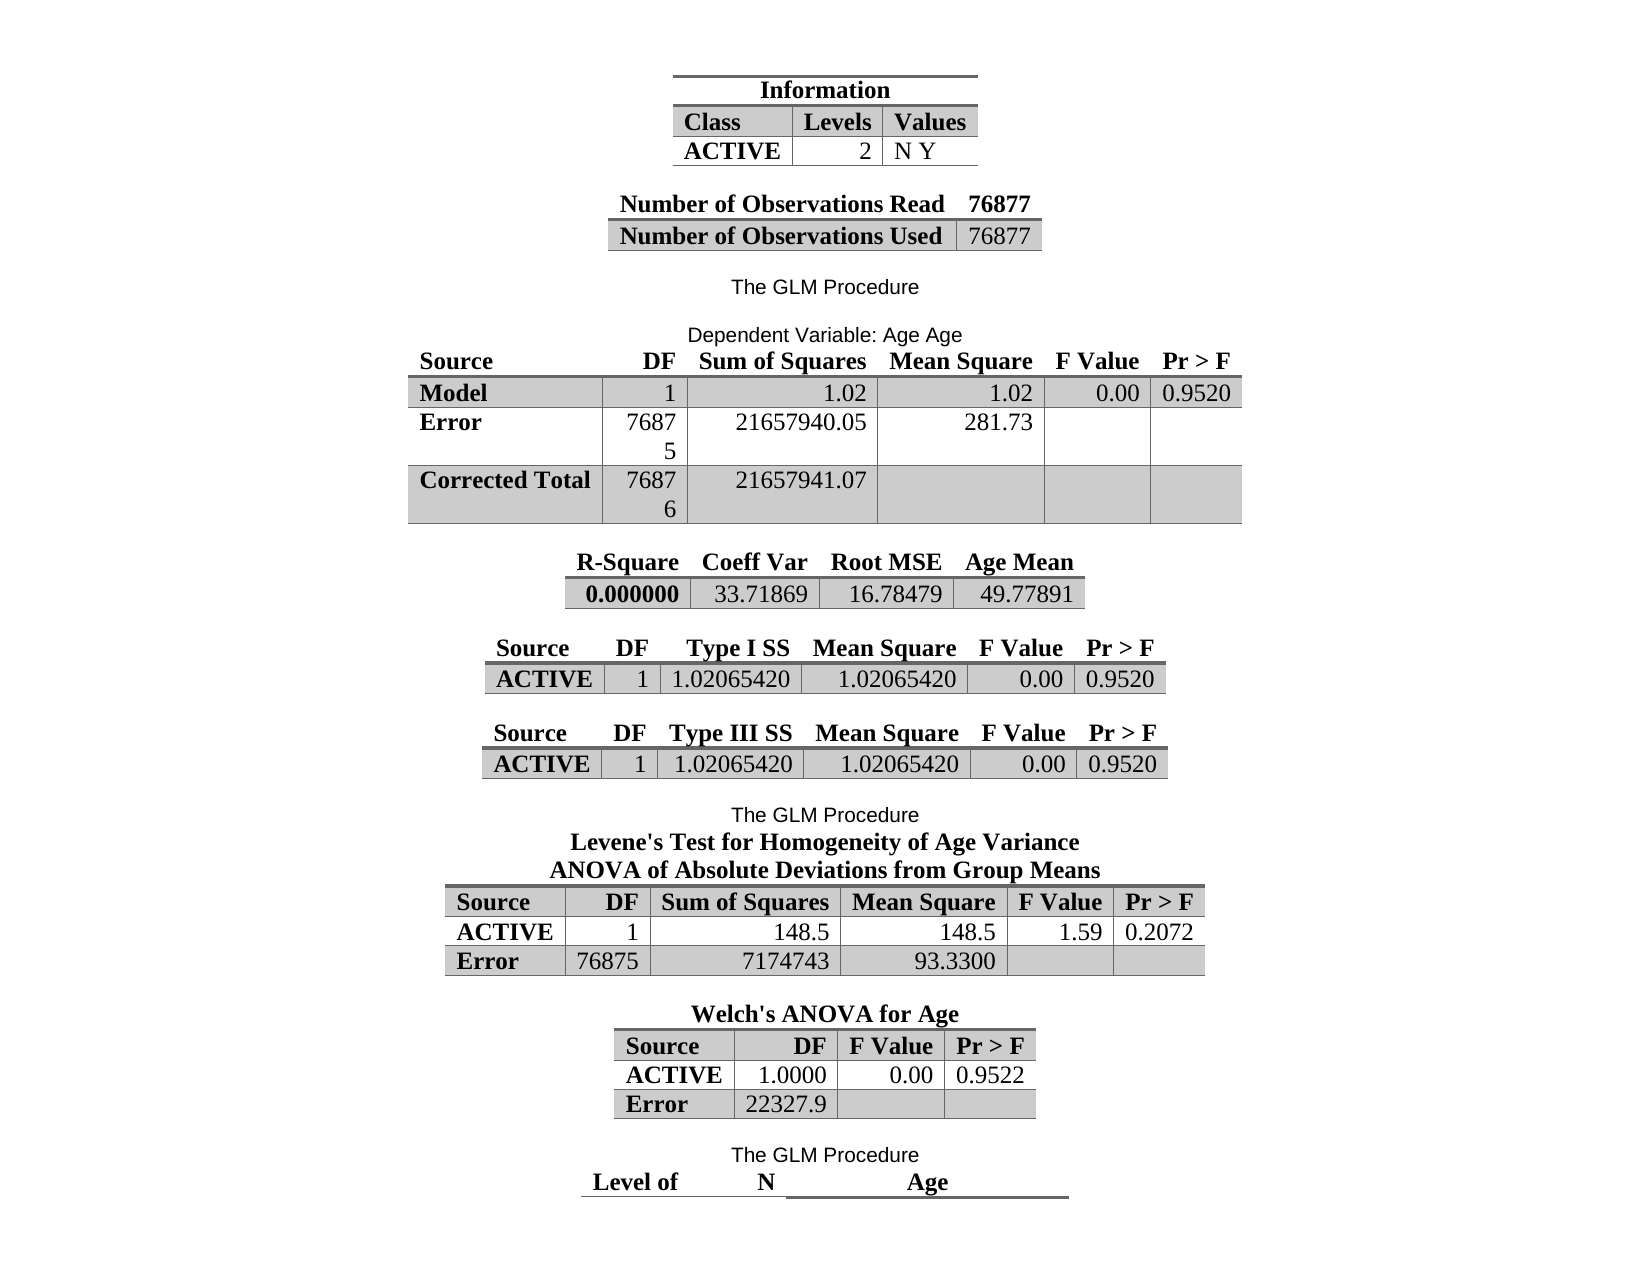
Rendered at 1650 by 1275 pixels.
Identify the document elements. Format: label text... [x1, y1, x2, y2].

table_cell Corrected Total [408, 466, 602, 523]
table_cell Source [614, 1031, 734, 1060]
table_header Mean Square [804, 718, 970, 746]
table_cell 1.02065420 [802, 665, 967, 693]
table_cell Pr > F [1114, 888, 1205, 916]
table_cell Model [408, 378, 602, 407]
table_cell 21657941.07 [688, 466, 877, 523]
table_header Number of Observations Read [608, 189, 957, 218]
table_header Pr > F [1077, 718, 1168, 746]
table_header F Value [1044, 346, 1151, 375]
table_cell 76877 [957, 221, 1042, 250]
table_cell 76875 [566, 946, 650, 975]
table_cell Mean Square [841, 888, 1007, 916]
table_cell [945, 1090, 1036, 1118]
table_cell 1.02065420 [658, 750, 803, 778]
table_cell 1.0000 [735, 1061, 837, 1089]
table_cell Error [614, 1090, 734, 1118]
table_cell [838, 1090, 944, 1118]
table_cell F Value [1008, 888, 1113, 916]
table_cell 33.71869 [691, 579, 819, 608]
table_cell 148.5 [651, 917, 840, 945]
table_cell ACTIVE [485, 665, 604, 693]
table_cell 0.2072 [1114, 917, 1205, 945]
table_header Class Level Information [673, 78, 978, 104]
table_cell 0.9522 [945, 1061, 1036, 1089]
table_cell 1.02 [688, 378, 877, 407]
table_cell 7174743 [651, 946, 840, 975]
table_cell Error [445, 946, 565, 975]
table_header Age [786, 1167, 1069, 1196]
table_cell 0.00 [968, 665, 1074, 693]
table_header Welch's ANOVA for Age [614, 999, 1036, 1028]
table_cell ACTIVE [482, 750, 601, 778]
table_cell 1 [605, 665, 660, 693]
table_cell 2 [793, 137, 882, 165]
table_header Mean Square [801, 633, 968, 661]
text The GLM Procedure [75, 274, 1575, 298]
text The GLM Procedure [75, 1143, 1575, 1167]
table_cell 1 [566, 917, 650, 945]
table_cell N Y [883, 137, 978, 165]
table_cell 0.000000 [565, 579, 690, 608]
table_header Pr > F [1151, 346, 1242, 375]
table_cell 0.9520 [1151, 378, 1242, 407]
table_cell Values [883, 107, 978, 136]
table_cell 22327.9 [735, 1090, 837, 1118]
table_cell 0.00 [971, 750, 1076, 778]
table_header Pr > F [1074, 633, 1166, 661]
table_cell 0.00 [838, 1061, 944, 1089]
table_cell 21657940.05 [688, 408, 877, 465]
table_cell [1151, 408, 1242, 465]
table_cell Number of Observations Used [608, 221, 956, 250]
table_cell 93.3300 [841, 946, 1007, 975]
table_header R-Square [565, 548, 690, 576]
table_header Root MSE [819, 548, 953, 576]
table_cell ACTIVE [614, 1061, 734, 1089]
table_cell 16.78479 [820, 579, 953, 608]
table_header Source [482, 718, 602, 746]
table_cell 49.77891 [954, 579, 1085, 608]
table_cell 1.02065420 [804, 750, 970, 778]
table_cell 281.73 [878, 408, 1044, 465]
table_cell 1.02065420 [661, 665, 801, 693]
table_cell 1 [602, 750, 657, 778]
text Dependent Variable: Age Age [75, 322, 1575, 346]
table_header DF [604, 633, 660, 661]
table_header Sum of Squares [687, 346, 878, 375]
table_header Type I SS [660, 633, 801, 661]
text The GLM Procedure [75, 803, 1575, 827]
table_header Source [485, 633, 604, 661]
table_cell [878, 466, 1044, 523]
table_cell F Value [838, 1031, 944, 1060]
table_cell 76876 [603, 466, 687, 523]
table_header Mean Square [878, 346, 1044, 375]
table_header Coeff Var [690, 548, 819, 576]
table_cell DF [566, 888, 650, 916]
table_header DF [602, 718, 657, 746]
table_header Age Mean [954, 548, 1085, 576]
table_cell Class [673, 107, 792, 136]
table_header Level of ACTIVE [581, 1167, 701, 1196]
table_cell [1008, 946, 1113, 975]
table_header DF [602, 346, 687, 375]
table_cell Sum of Squares [651, 888, 840, 916]
table_header Type III SS [658, 718, 804, 746]
table_cell DF [735, 1031, 837, 1060]
table_header 76877 [957, 189, 1042, 218]
table_header N [701, 1167, 786, 1196]
table_header F Value [968, 633, 1074, 661]
table_cell [1151, 466, 1242, 523]
table_cell 0.9520 [1077, 750, 1168, 778]
table_cell Levels [793, 107, 882, 136]
table_cell 0.00 [1045, 378, 1150, 407]
table_header Levene's Test for Homogeneity of Age Variance ANOVA of Absolute Deviations from Group Means [445, 827, 1205, 884]
table_cell [1114, 946, 1205, 975]
table_header F Value [970, 718, 1077, 746]
table_cell 1 [603, 378, 687, 407]
table_cell Source [445, 888, 565, 916]
table_header Source [408, 346, 602, 375]
table_cell [1045, 466, 1150, 523]
table_cell ACTIVE [673, 137, 792, 165]
table_cell 76875 [603, 408, 687, 465]
table_cell ACTIVE [445, 917, 565, 945]
table_cell 148.5 [841, 917, 1007, 945]
table_cell 1.59 [1008, 917, 1113, 945]
table_cell [1045, 408, 1150, 465]
table_cell 1.02 [878, 378, 1044, 407]
table_cell Pr > F [945, 1031, 1036, 1060]
table_cell 0.9520 [1075, 665, 1166, 693]
table_cell Error [408, 408, 602, 465]
